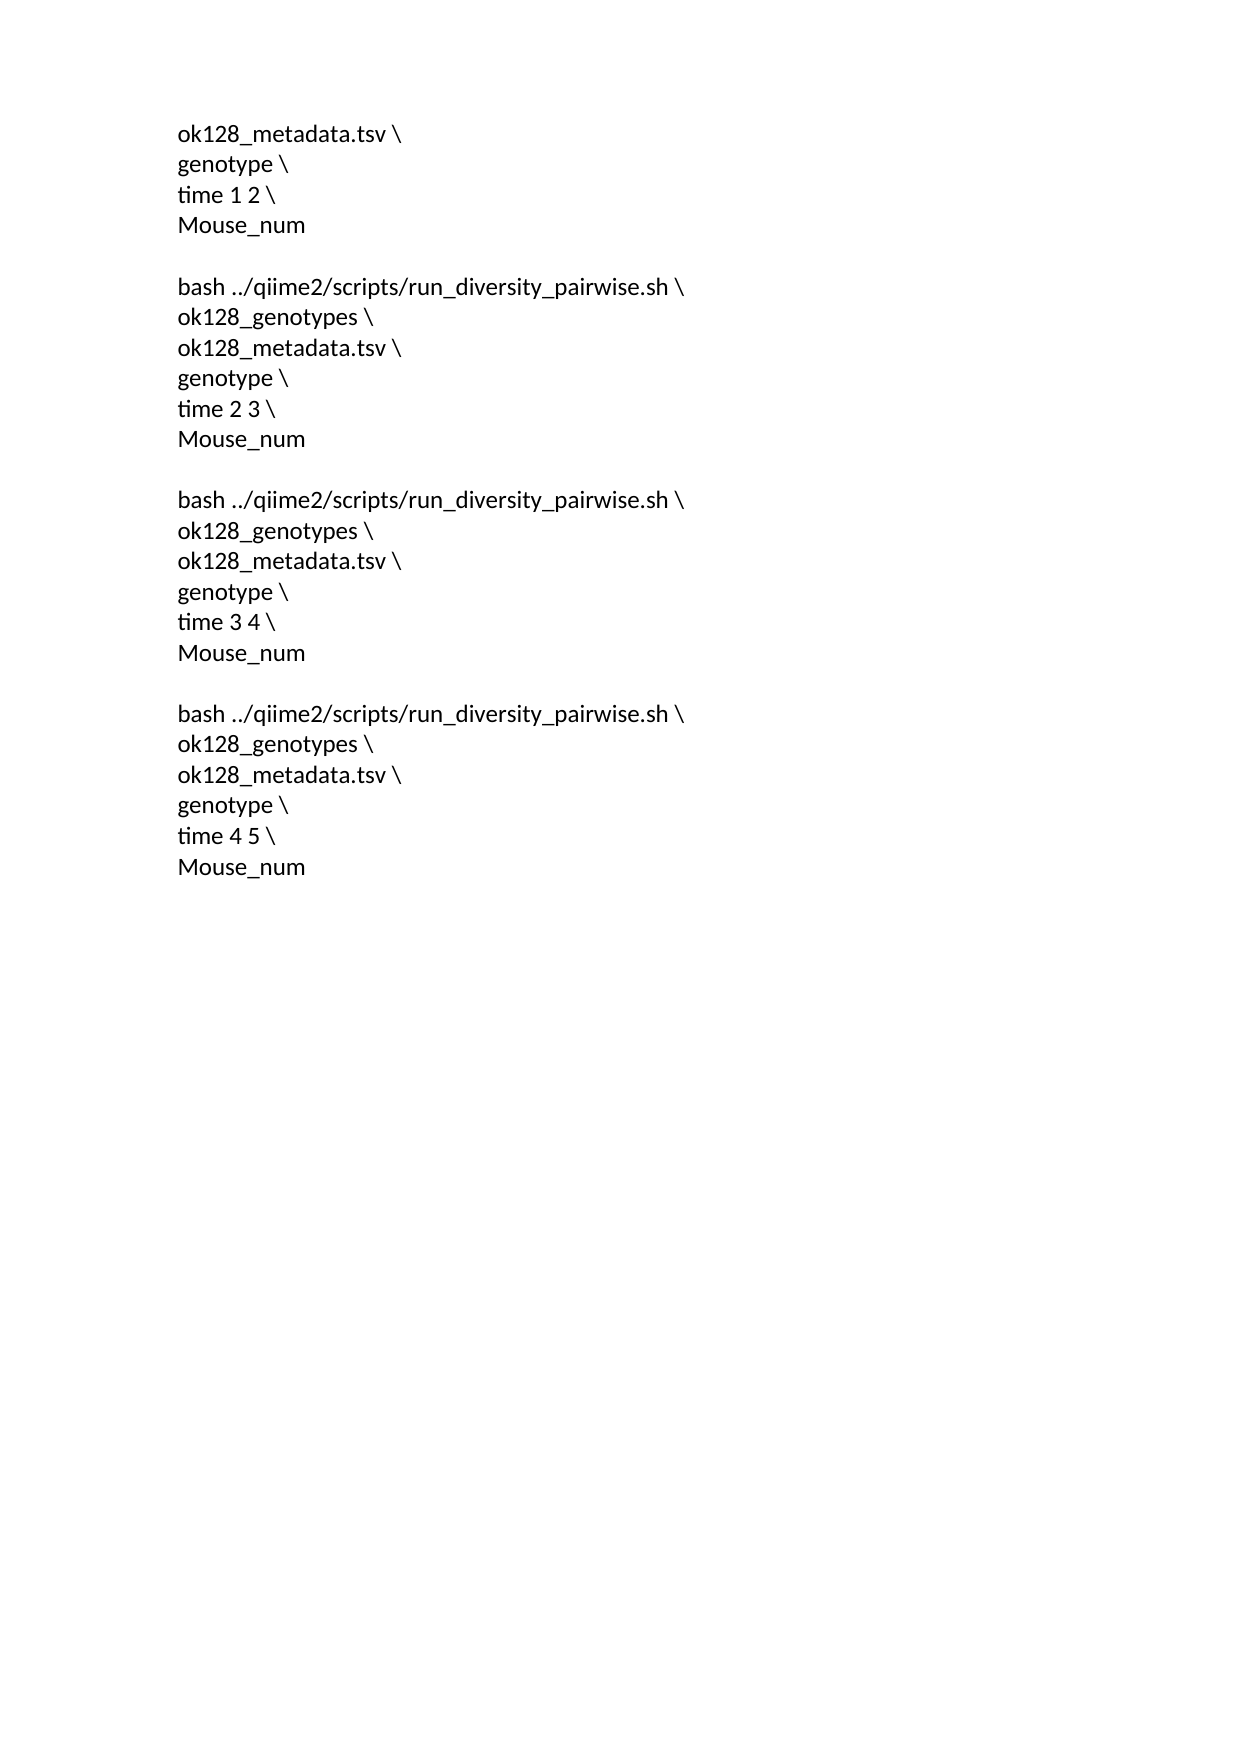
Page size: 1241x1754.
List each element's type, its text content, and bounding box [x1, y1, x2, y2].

text bash ../qiime2/scripts/run_diversity_pairwise.sh \ [177, 698, 1152, 728]
text time 1 2 \ [177, 179, 1152, 210]
text Mouse_num [177, 637, 1152, 667]
text Mouse_num [177, 423, 1152, 454]
text genotype \ [177, 789, 1152, 820]
text ok128_genotypes \ [177, 728, 1152, 759]
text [177, 271, 1152, 301]
text ok128_genotypes \ [177, 301, 1152, 332]
text Mouse_num [177, 210, 1152, 240]
text time 3 4 \ [177, 606, 1152, 637]
text genotype \ [177, 362, 1152, 393]
text ok128_metadata.tsv \ [177, 759, 1152, 789]
text ok128_metadata.tsv \ [177, 118, 1152, 149]
text ok128_metadata.tsv \ [177, 332, 1152, 362]
text time 2 3 \ [177, 393, 1152, 423]
text time 4 5 \ [177, 820, 1152, 851]
text ok128_metadata.tsv \ [177, 545, 1152, 576]
text bash ../qiime2/scripts/run_diversity_pairwise.sh \ [177, 484, 1152, 515]
text genotype \ [177, 576, 1152, 606]
text ok128_genotypes \ [177, 515, 1152, 545]
text Mouse_num [177, 851, 1152, 881]
text genotype \ [177, 149, 1152, 179]
